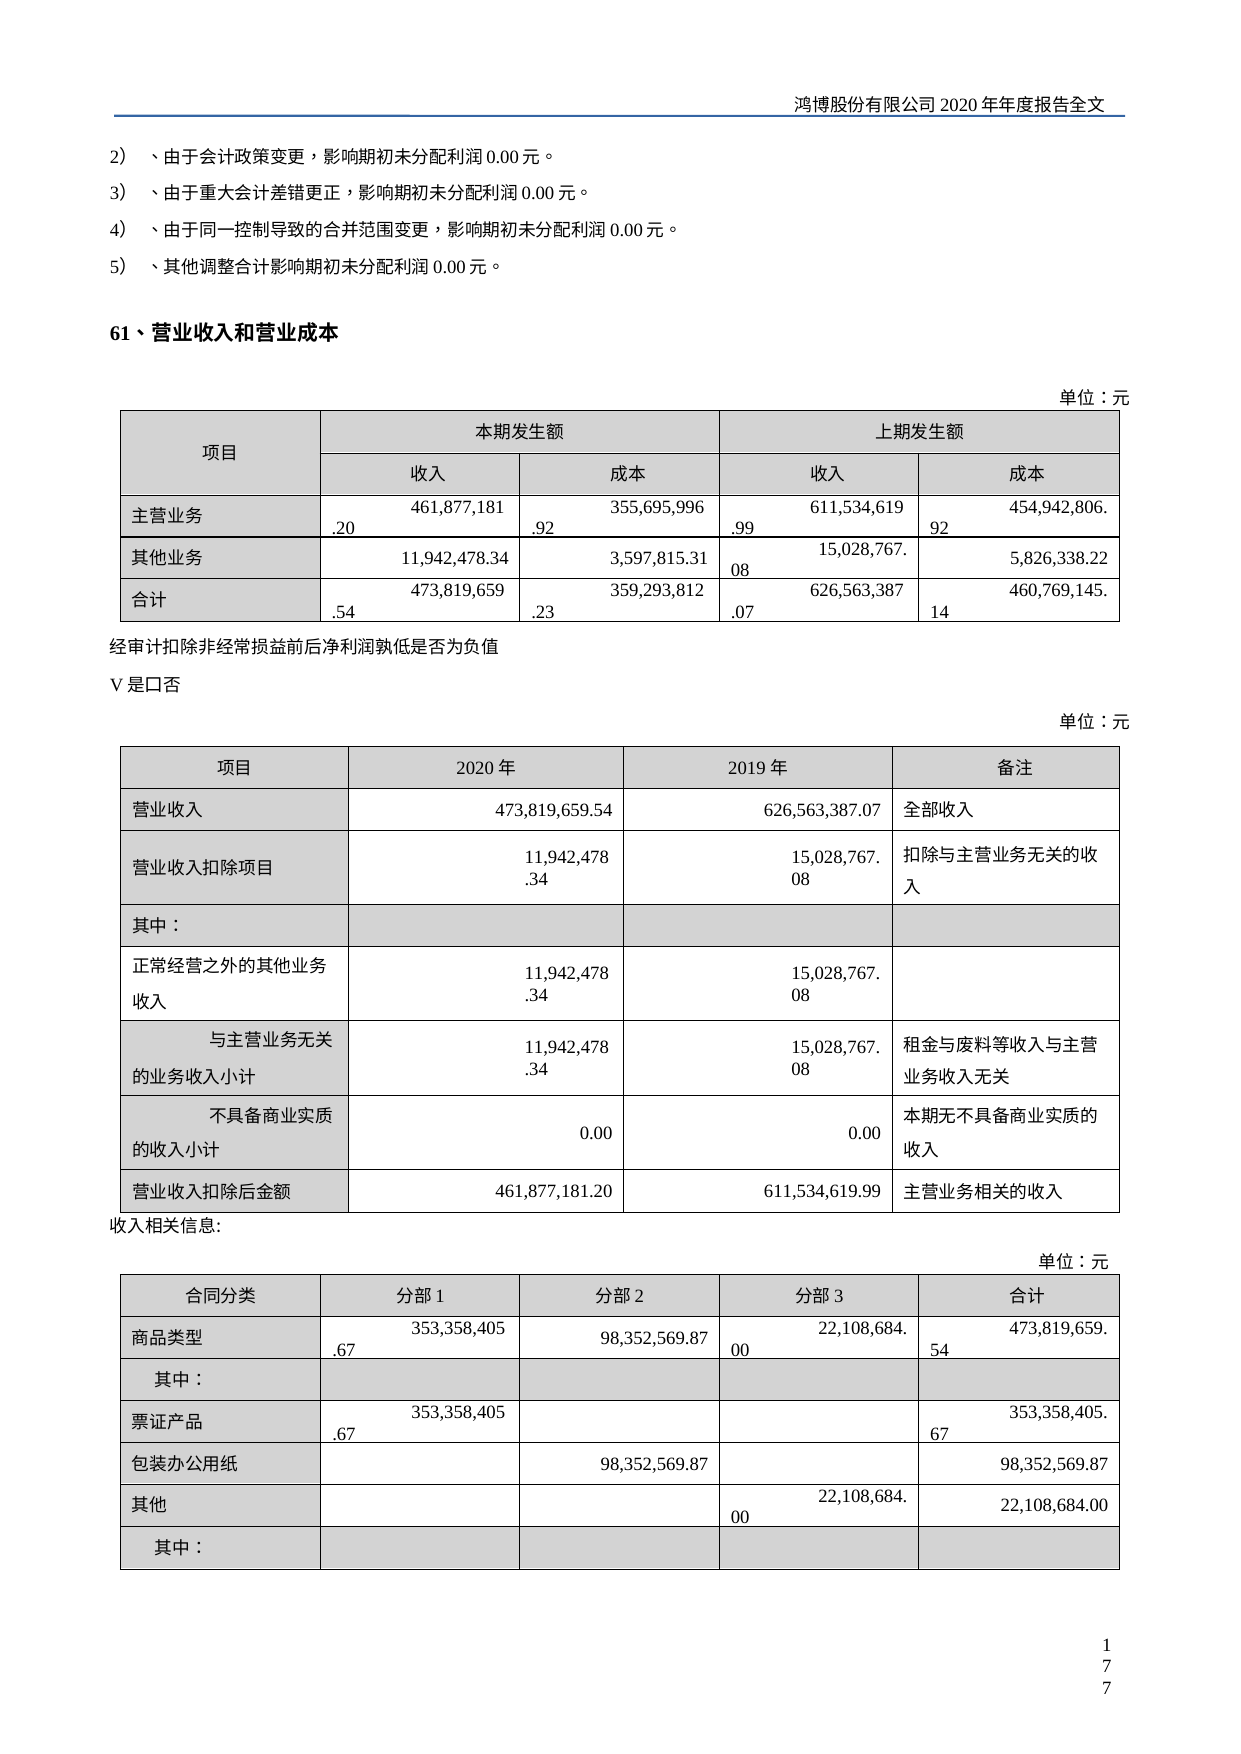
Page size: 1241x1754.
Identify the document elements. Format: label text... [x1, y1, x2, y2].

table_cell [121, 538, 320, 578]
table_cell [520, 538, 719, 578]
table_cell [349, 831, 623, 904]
text 61、营业收入和营业成本 [109, 318, 1130, 346]
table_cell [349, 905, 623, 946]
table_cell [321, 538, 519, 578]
text 单位：元 [109, 709, 1130, 733]
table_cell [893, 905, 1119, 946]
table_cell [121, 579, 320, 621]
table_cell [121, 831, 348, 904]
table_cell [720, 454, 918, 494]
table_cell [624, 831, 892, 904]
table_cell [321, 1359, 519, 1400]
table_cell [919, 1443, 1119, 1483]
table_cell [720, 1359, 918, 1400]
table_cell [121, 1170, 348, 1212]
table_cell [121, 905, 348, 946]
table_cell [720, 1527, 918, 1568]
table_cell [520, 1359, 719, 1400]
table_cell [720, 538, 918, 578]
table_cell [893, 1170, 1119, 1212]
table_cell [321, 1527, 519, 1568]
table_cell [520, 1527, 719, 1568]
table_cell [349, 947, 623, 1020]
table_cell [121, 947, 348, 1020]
text 单位：元 [109, 386, 1130, 410]
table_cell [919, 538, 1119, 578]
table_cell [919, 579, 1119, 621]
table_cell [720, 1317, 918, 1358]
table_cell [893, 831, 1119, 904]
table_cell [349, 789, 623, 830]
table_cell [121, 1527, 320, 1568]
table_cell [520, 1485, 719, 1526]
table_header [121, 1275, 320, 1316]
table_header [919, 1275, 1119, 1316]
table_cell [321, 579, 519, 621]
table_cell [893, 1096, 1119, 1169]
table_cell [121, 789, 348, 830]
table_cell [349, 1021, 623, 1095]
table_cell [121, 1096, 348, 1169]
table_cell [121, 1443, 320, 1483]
text 5） 、其他调整合计影响期初未分配利润0.00元。 [109, 254, 1130, 278]
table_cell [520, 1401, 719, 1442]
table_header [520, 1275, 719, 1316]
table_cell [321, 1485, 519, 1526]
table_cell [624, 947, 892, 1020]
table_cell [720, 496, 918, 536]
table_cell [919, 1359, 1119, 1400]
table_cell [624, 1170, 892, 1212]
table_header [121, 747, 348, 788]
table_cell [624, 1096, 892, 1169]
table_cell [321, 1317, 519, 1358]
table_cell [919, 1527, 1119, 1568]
text V是口否 [109, 671, 1130, 697]
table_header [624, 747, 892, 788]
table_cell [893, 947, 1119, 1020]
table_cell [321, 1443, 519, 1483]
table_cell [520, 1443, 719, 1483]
text 4） 、由于同一控制导致的合并范围变更，影响期初未分配利润0.00元。 [109, 217, 1130, 242]
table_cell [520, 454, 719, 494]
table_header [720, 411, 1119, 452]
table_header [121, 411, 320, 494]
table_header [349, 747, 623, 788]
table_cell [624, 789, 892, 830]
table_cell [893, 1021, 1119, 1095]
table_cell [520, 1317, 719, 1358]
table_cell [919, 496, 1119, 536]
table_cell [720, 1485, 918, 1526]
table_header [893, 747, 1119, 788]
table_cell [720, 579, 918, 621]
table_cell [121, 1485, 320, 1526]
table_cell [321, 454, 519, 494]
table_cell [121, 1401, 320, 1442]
text 2） 、由于会计政策变更，影响期初未分配利润0.00元。 [109, 144, 1130, 168]
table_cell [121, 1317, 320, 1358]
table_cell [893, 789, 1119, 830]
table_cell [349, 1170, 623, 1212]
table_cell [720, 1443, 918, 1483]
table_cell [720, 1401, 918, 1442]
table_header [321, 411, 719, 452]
text 收入相关信息: [109, 1213, 1130, 1237]
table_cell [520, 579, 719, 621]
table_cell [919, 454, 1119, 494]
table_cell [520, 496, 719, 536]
text 3） 、由于重大会计差错更正，影响期初未分配利润0.00元。 [109, 181, 1130, 205]
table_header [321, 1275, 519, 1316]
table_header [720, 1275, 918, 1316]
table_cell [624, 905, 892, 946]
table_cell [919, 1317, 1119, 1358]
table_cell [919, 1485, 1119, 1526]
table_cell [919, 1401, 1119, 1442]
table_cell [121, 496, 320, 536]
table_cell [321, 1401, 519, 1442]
text 经审计扣除非经常损益前后净利润孰低是否为负值 [109, 634, 1130, 659]
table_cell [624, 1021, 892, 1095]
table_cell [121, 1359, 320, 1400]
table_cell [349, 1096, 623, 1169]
text 单位：元 [1038, 1250, 1130, 1274]
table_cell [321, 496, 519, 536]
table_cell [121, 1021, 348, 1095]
